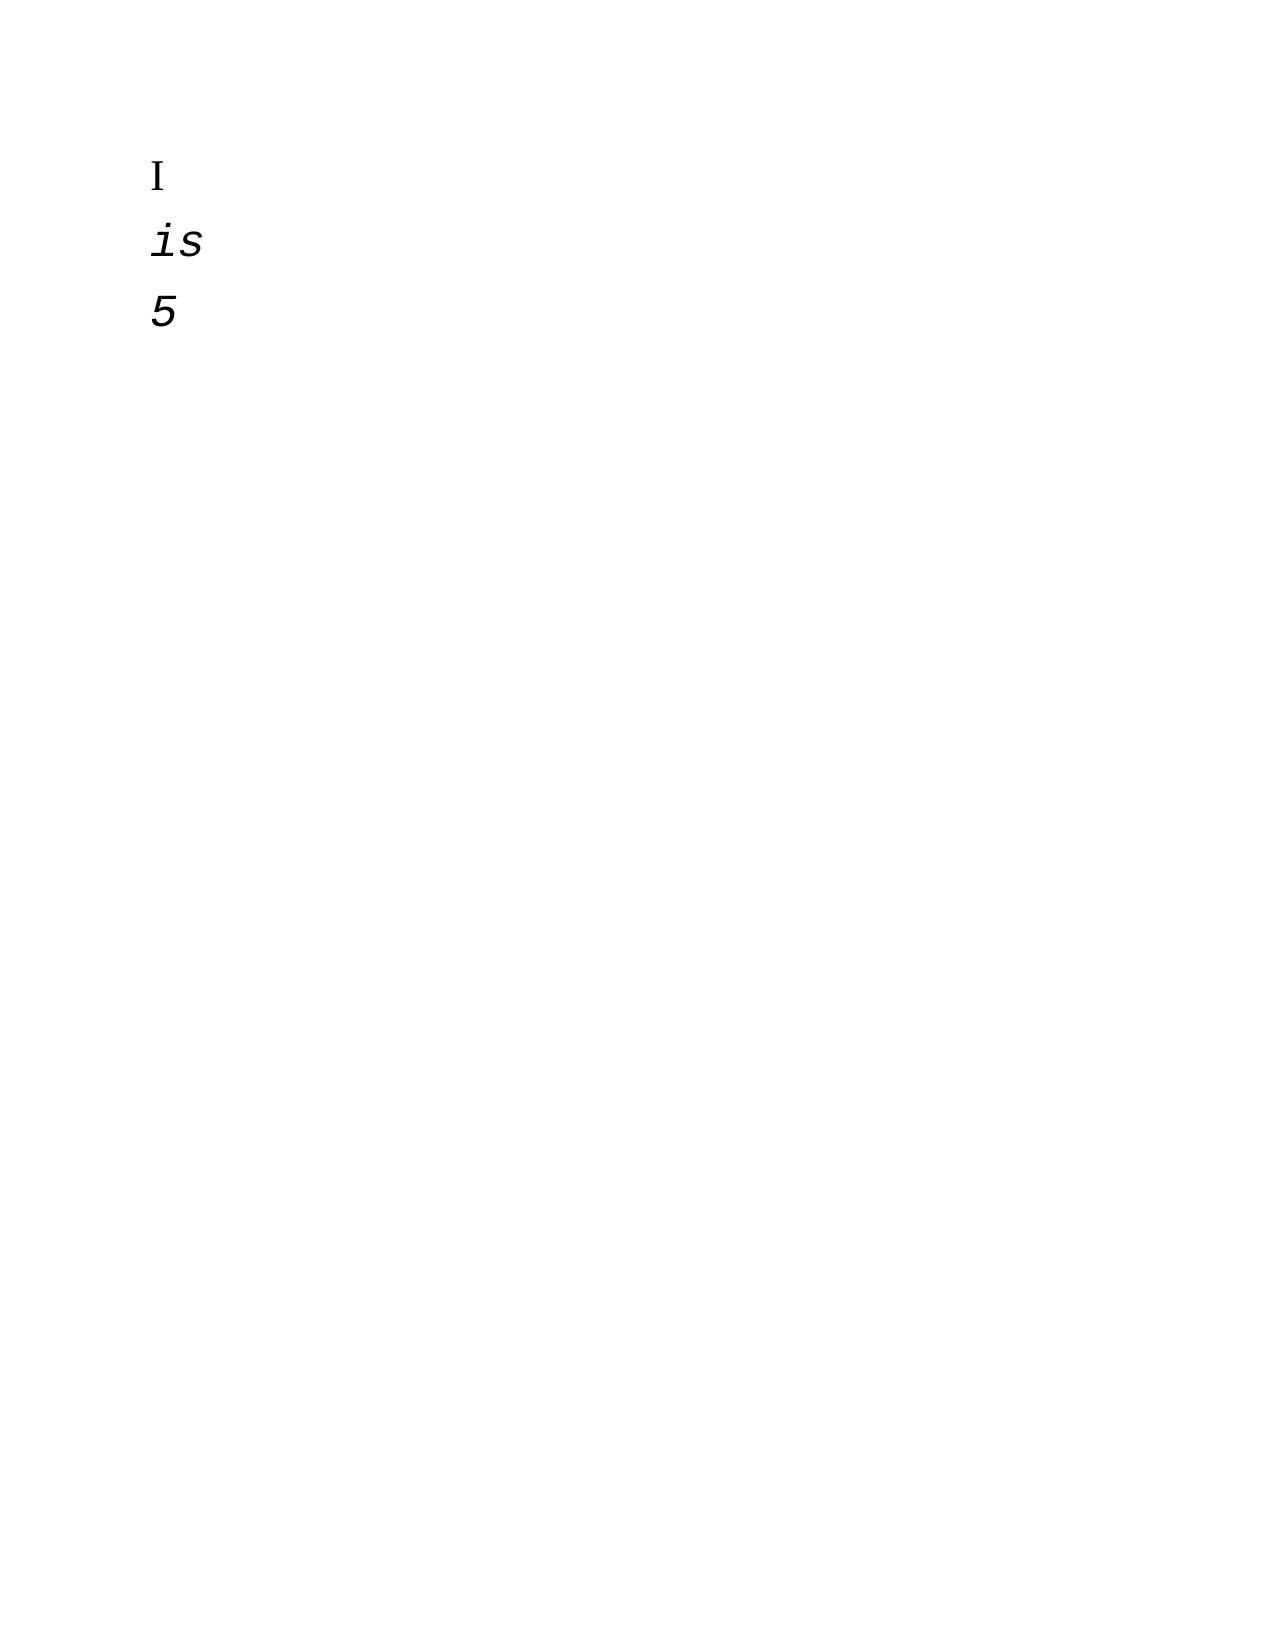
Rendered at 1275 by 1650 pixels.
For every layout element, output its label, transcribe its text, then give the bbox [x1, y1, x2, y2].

text I [150, 150, 1125, 200]
text 5 [150, 288, 1125, 340]
text is [150, 218, 1125, 270]
